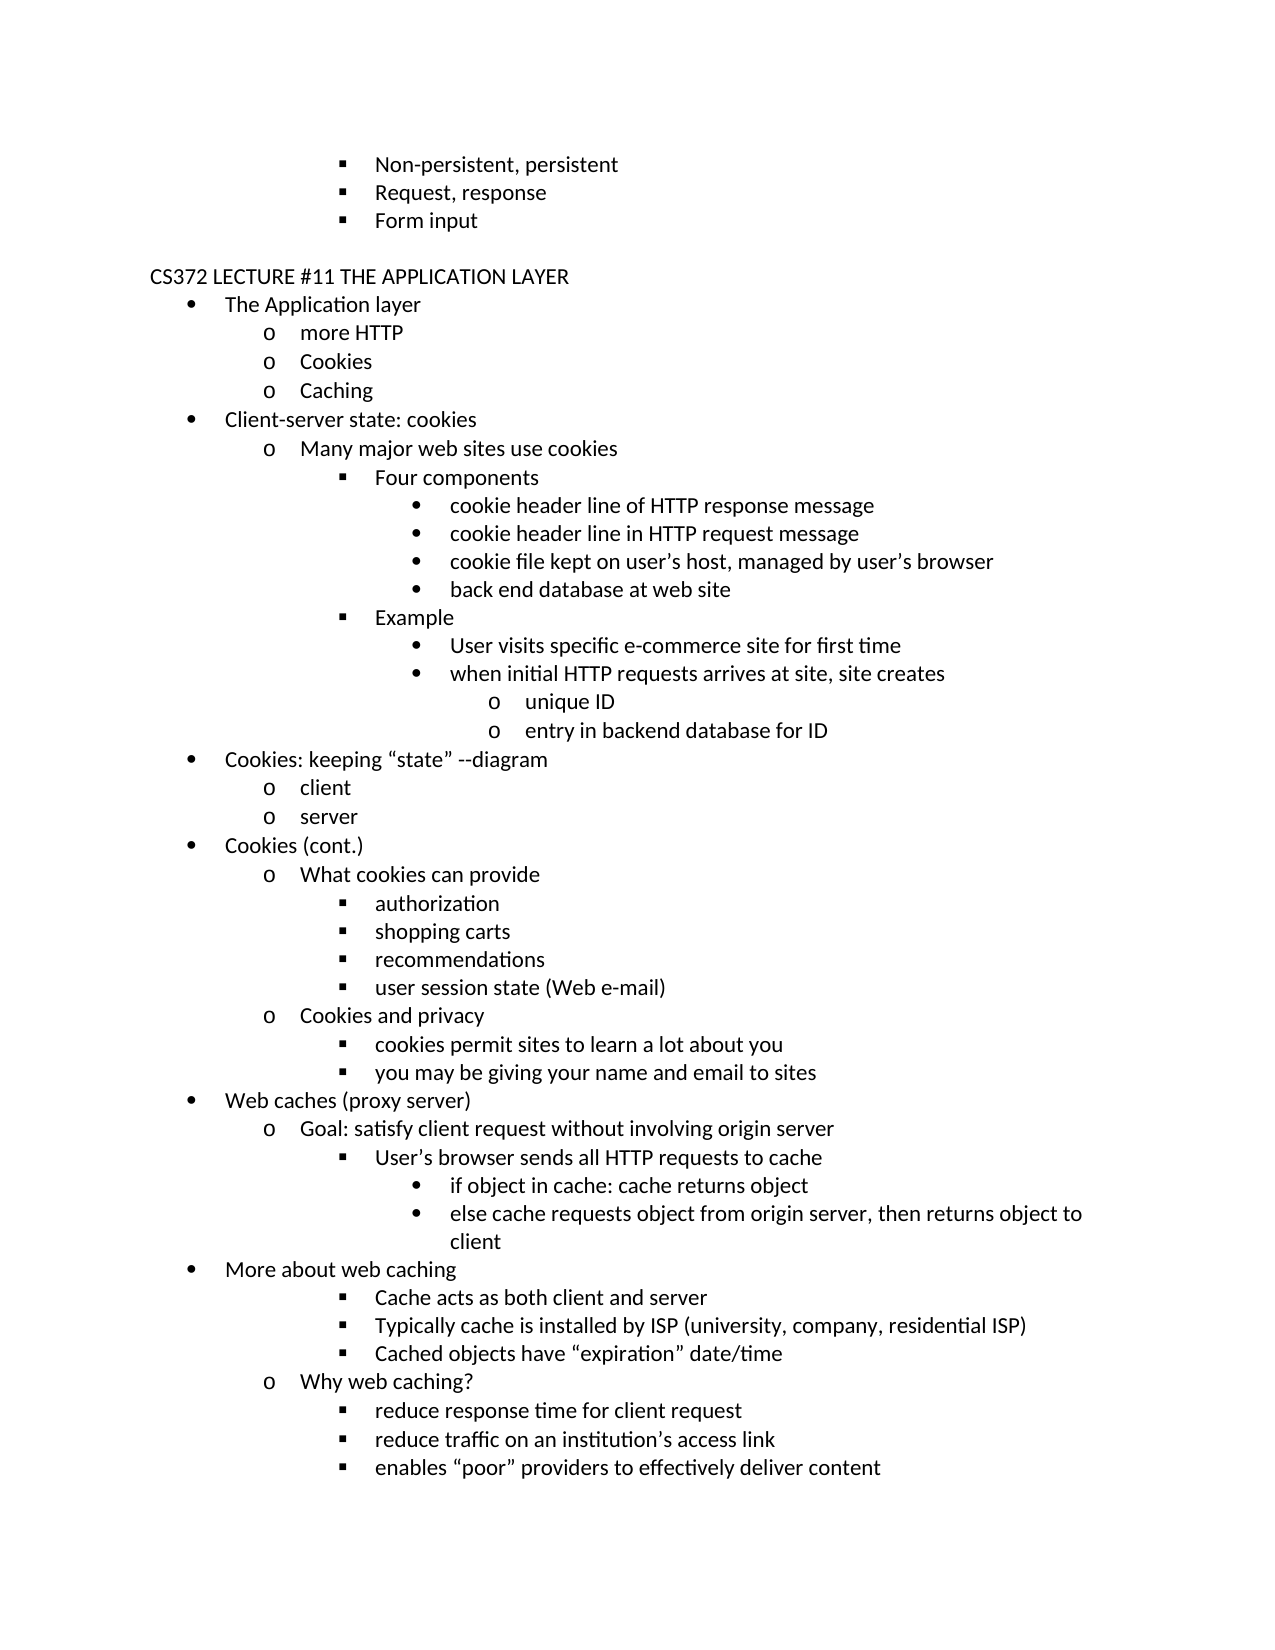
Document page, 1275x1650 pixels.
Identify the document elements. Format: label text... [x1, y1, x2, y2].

list Cookies (cont.) [187, 832, 1125, 860]
list Request, response [337, 178, 1125, 206]
list cookies permit sites to learn a lot about you [337, 1030, 1125, 1058]
list reduce response time for client request [337, 1397, 1125, 1425]
list you may be giving your name and email to sites [337, 1058, 1125, 1086]
list when initial HTTP requests arrives at site, site creates [412, 659, 1125, 687]
list back end database at web site [412, 575, 1125, 603]
list more HTTP [262, 318, 1125, 347]
list Cookies [262, 347, 1125, 376]
list unique ID [487, 687, 1125, 716]
list Why web caching? [262, 1367, 1125, 1397]
list Cached objects have “expiration” date/time [337, 1339, 1125, 1367]
list cookie file kept on user’s host, managed by user’s browser [412, 547, 1125, 575]
list entry in backend database for ID [487, 716, 1125, 745]
list user session state (Web e-mail) [337, 973, 1125, 1001]
list Cookies: keeping “state” --diagram [187, 745, 1125, 773]
list User visits specific e-commerce site for first time [412, 631, 1125, 659]
list recommendations [337, 945, 1125, 973]
list authorization [337, 889, 1125, 917]
list server [262, 802, 1125, 832]
list Caching [262, 376, 1125, 406]
list More about web caching [187, 1255, 1125, 1283]
list Client-server state: cookies [187, 406, 1125, 434]
list cookie header line of HTTP response message [412, 491, 1125, 519]
list Cache acts as both client and server [337, 1283, 1125, 1311]
list Form input [337, 206, 1125, 234]
list cookie header line in HTTP request message [412, 519, 1125, 547]
list client [262, 773, 1125, 802]
list The Application layer [187, 290, 1125, 318]
list What cookies can provide [262, 860, 1125, 889]
list else cache requests object from origin server, then returns object to client [412, 1199, 1125, 1255]
list Non-persistent, persistent [337, 150, 1125, 178]
list Goal: satisfy client request without involving origin server [262, 1114, 1125, 1143]
text CS372 LECTURE #11 THE APPLICATION LAYER [150, 262, 1125, 290]
list Four components [337, 463, 1125, 491]
list User’s browser sends all HTTP requests to cache [337, 1143, 1125, 1171]
list reduce traffic on an institution’s access link [337, 1425, 1125, 1453]
list if object in cache: cache returns object [412, 1171, 1125, 1199]
list shopping carts [337, 917, 1125, 945]
list Typically cache is installed by ISP (university, company, residential ISP) [337, 1311, 1125, 1339]
list Example [337, 603, 1125, 631]
list Cookies and privacy [262, 1001, 1125, 1030]
list Web caches (proxy server) [187, 1086, 1125, 1114]
list Many major web sites use cookies [262, 434, 1125, 463]
list enables “poor” providers to effectively deliver content [337, 1453, 1125, 1481]
